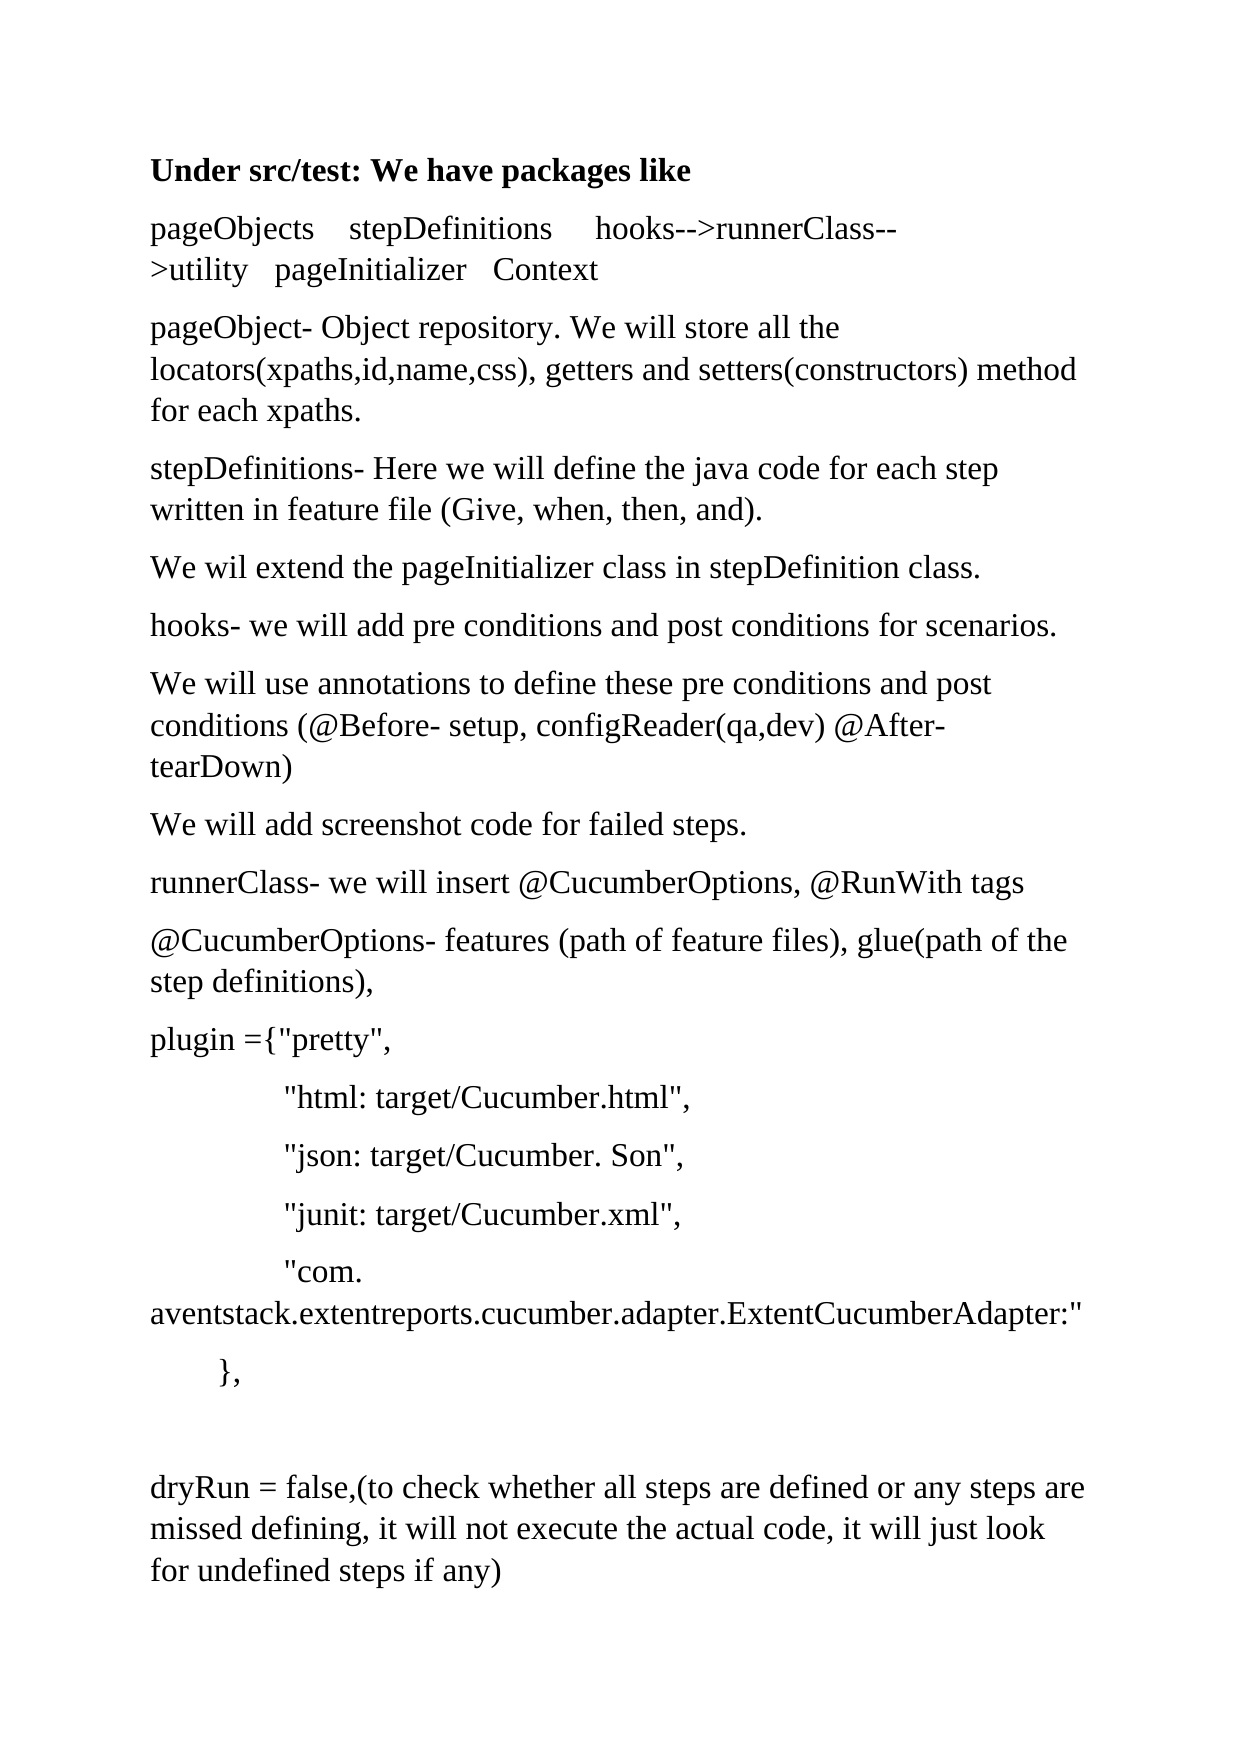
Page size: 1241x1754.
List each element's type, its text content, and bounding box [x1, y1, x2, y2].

text runnerClass- we will insert @CucumberOptions, @RunWith tags [150, 862, 1090, 901]
text "com. aventstack.extentreports.cucumber.adapter.ExtentCucumberAdapter:" [150, 1252, 1090, 1331]
text dryRun = false,(to check whether all steps are defined or any steps are missed defining, it will not execute the actual code, it will just look for undefined steps if any) [150, 1467, 1090, 1588]
text "junit: target/Cucumber.xml", [150, 1194, 1090, 1232]
text @CucumberOptions- features (path of feature files), glue(path of the step definitions), [150, 920, 1090, 1000]
text "json: target/Cucumber. Son", [150, 1136, 1090, 1174]
text Under src/test: We have packages like [150, 150, 1090, 188]
text pageObject- Object repository. We will store all the locators(xpaths,id,name,css), getters and setters(constructors) method for each xpaths. [150, 307, 1090, 428]
text stepDefinitions- Here we will define the java code for each step written in feature file (Give, when, then, and). [150, 448, 1090, 528]
text }, [150, 1351, 1090, 1389]
text plugin ={"pretty", [150, 1020, 1090, 1058]
text pageObjects stepDefinitions  hooks-->runnerClass-->utilitypageInitializerContext [150, 208, 1090, 288]
text "html: target/Cucumber.html", [150, 1078, 1090, 1116]
text We will use annotations to define these pre conditions and post conditions (@Before- setup, configReader(qa,dev) @After- tearDown) [150, 663, 1090, 784]
text We wil extend the pageInitializer class in stepDefinition class. [150, 547, 1090, 586]
text hooks- we will add pre conditions and post conditions for scenarios. [150, 606, 1090, 644]
text We will add screenshot code for failed steps. [150, 804, 1090, 843]
